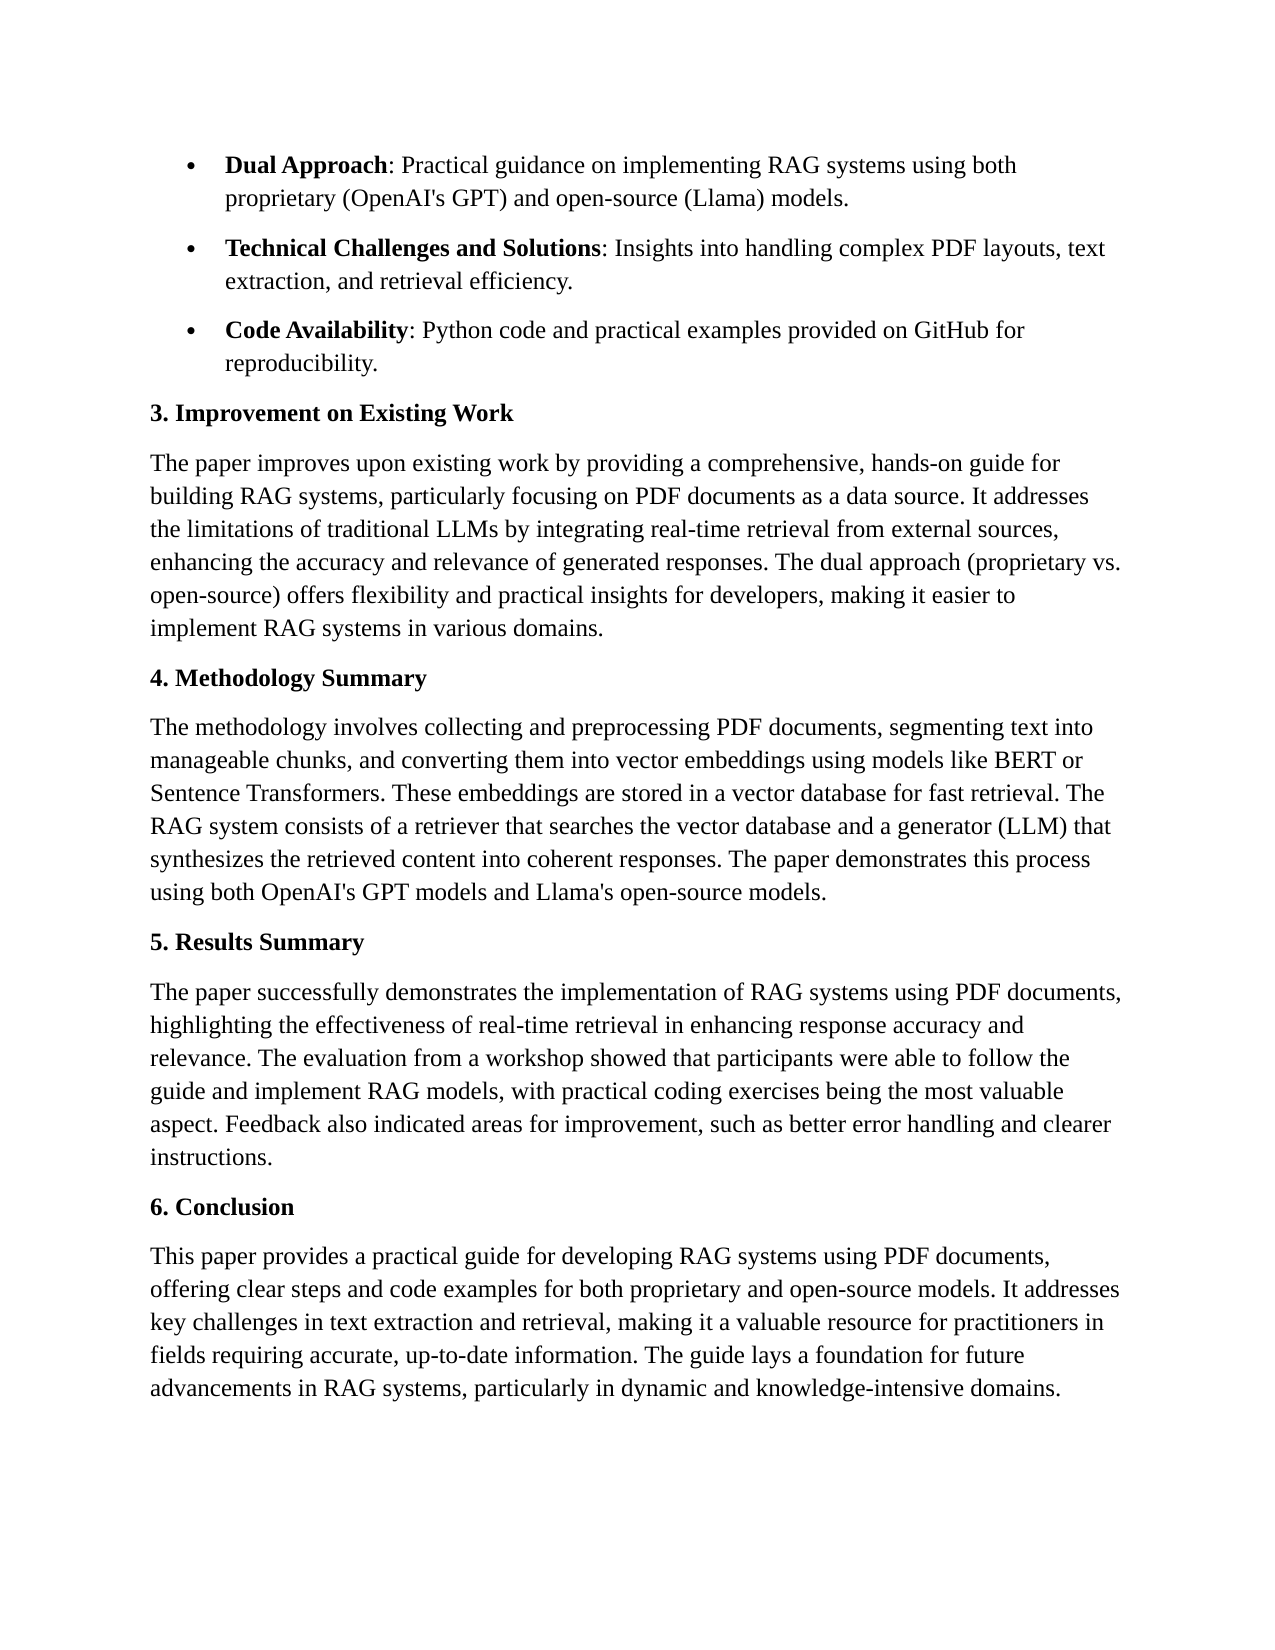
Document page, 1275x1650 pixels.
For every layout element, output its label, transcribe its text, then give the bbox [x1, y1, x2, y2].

text The paper improves upon existing work by providing a comprehensive, hands-on guide for building RAG systems, particularly focusing on PDF documents as a data source. It addresses the limitations of traditional LLMs by integrating real-time retrieval from external sources, enhancing the accuracy and relevance of generated responses. The dual approach (proprietary vs. open-source) offers flexibility and practical insights for developers, making it easier to implement RAG systems in various domains. [150, 448, 1125, 642]
list Code Availability: Python code and practical examples provided on GitHub for reproducibility. [187, 315, 1125, 377]
list Dual Approach: Practical guidance on implementing RAG systems using both proprietary (OpenAI's GPT) and open-source (Llama) models. [187, 150, 1125, 212]
list Technical Challenges and Solutions: Insights into handling complex PDF layouts, text extraction, and retrieval efficiency. [187, 233, 1125, 294]
text The methodology involves collecting and preprocessing PDF documents, segmenting text into manageable chunks, and converting them into vector embeddings using models like BERT or Sentence Transformers. These embeddings are stored in a vector database for fast retrieval. The RAG system consists of a retriever that searches the vector database and a generator (LLM) that synthesizes the retrieved content into coherent responses. The paper demonstrates this process using both OpenAI's GPT models and Llama's open-source models. [150, 712, 1125, 906]
text 4. Methodology Summary [150, 663, 1125, 691]
text The paper successfully demonstrates the implementation of RAG systems using PDF documents, highlighting the effectiveness of real-time retrieval in enhancing response accuracy and relevance. The evaluation from a workshop showed that participants were able to follow the guide and implement RAG models, with practical coding exercises being the most valuable aspect. Feedback also indicated areas for improvement, such as better error handling and clearer instructions. [150, 977, 1125, 1171]
text 6. Conclusion [150, 1192, 1125, 1220]
text This paper provides a practical guide for developing RAG systems using PDF documents, offering clear steps and code examples for both proprietary and open-source models. It addresses key challenges in text extraction and retrieval, making it a valuable resource for practitioners in fields requiring accurate, up-to-date information. The guide lays a foundation for future advancements in RAG systems, particularly in dynamic and knowledge-intensive domains. [150, 1241, 1125, 1402]
text 5. Results Summary [150, 927, 1125, 956]
text 3. Improvement on Existing Work [150, 398, 1125, 427]
